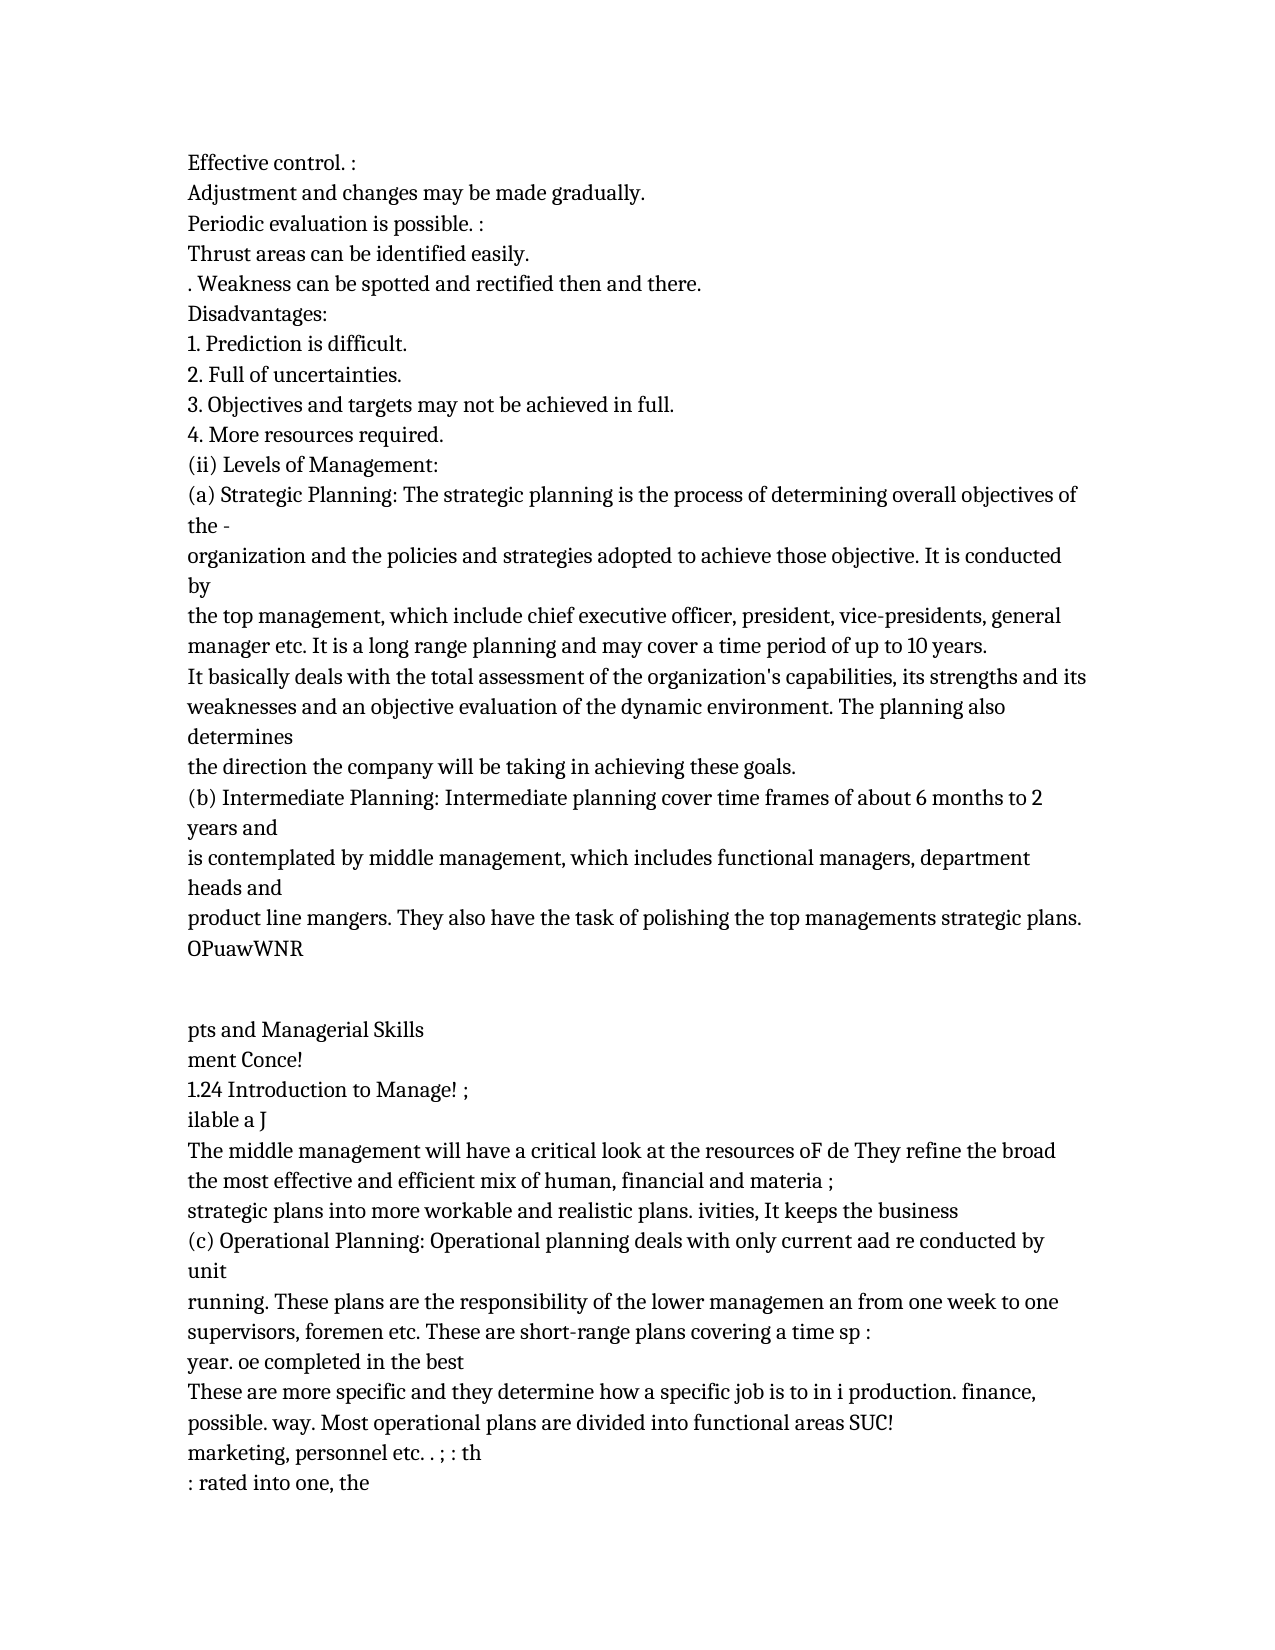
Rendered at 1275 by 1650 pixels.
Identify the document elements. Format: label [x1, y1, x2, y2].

text [187, 150, 1087, 992]
text [187, 1017, 1087, 1496]
